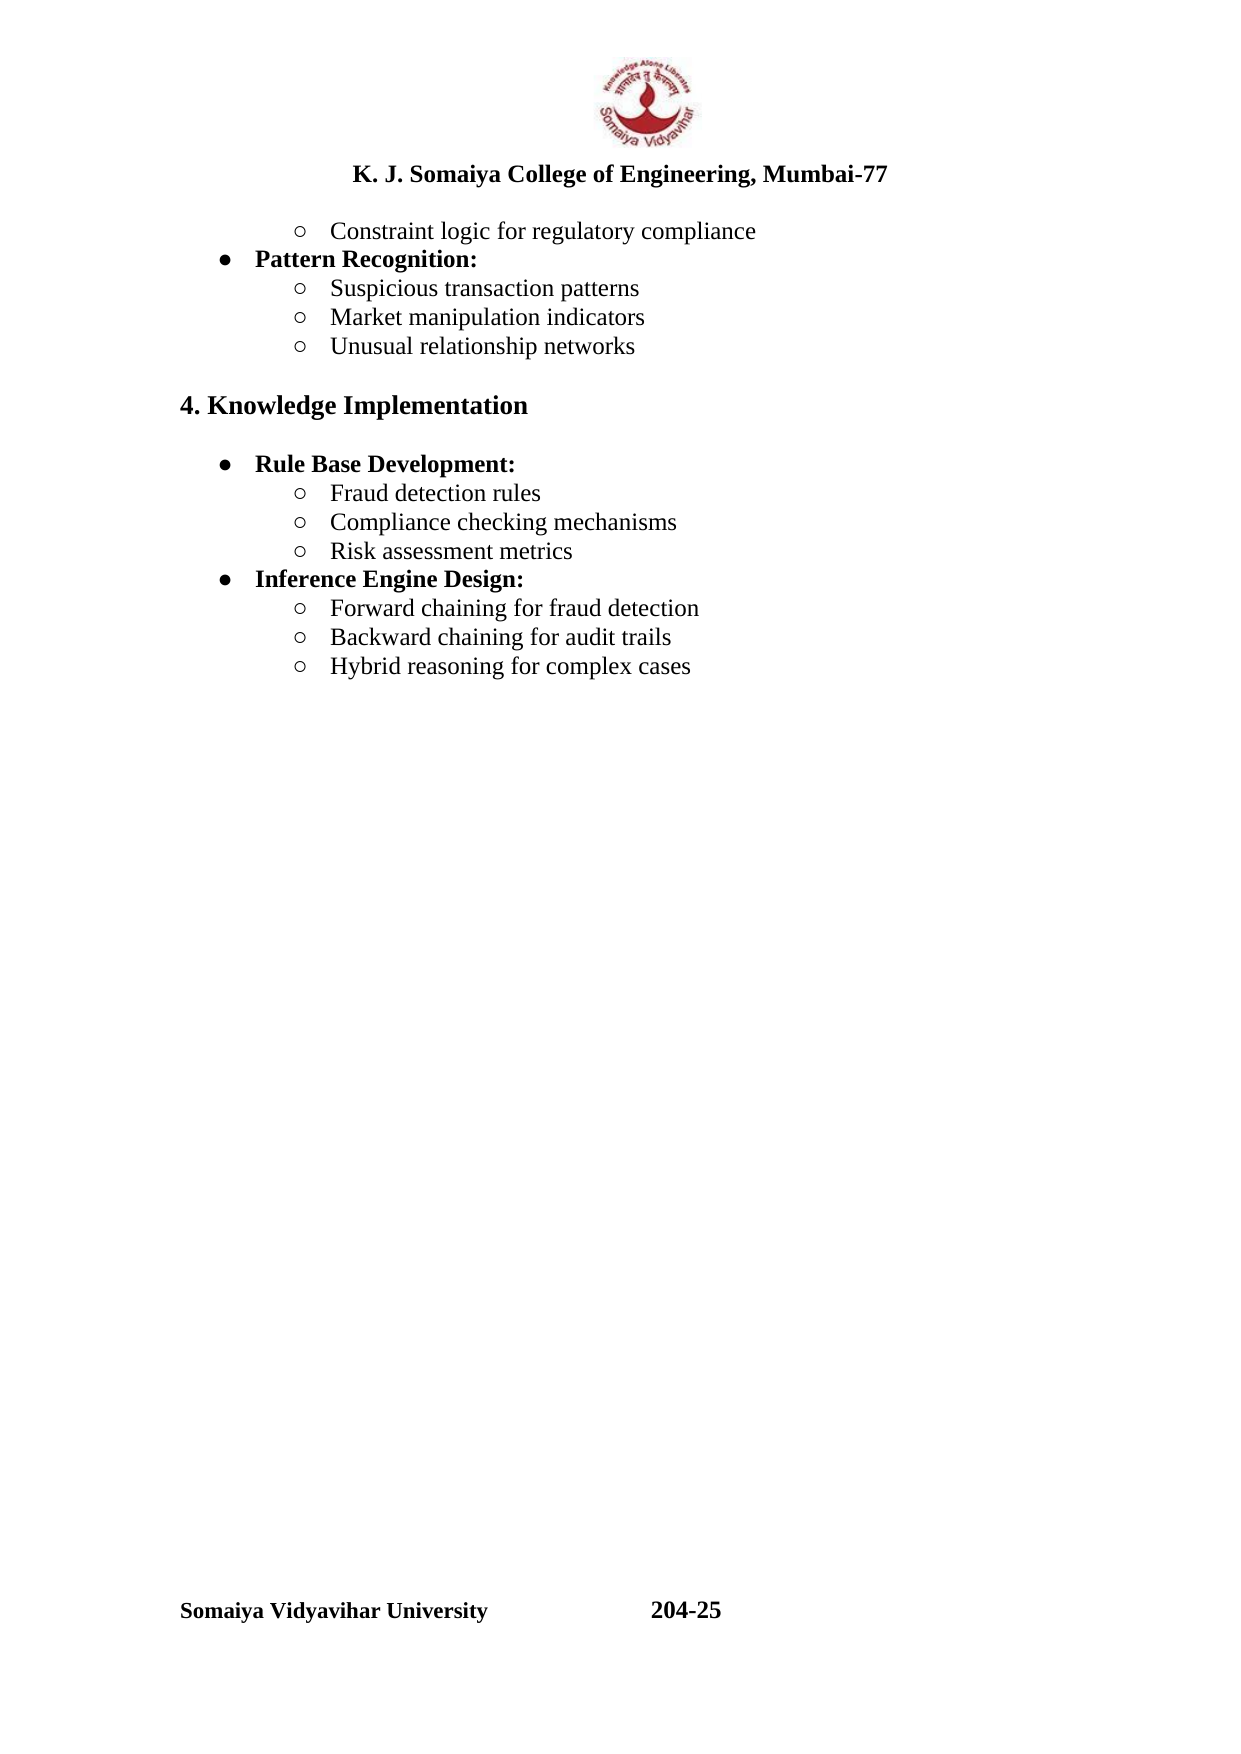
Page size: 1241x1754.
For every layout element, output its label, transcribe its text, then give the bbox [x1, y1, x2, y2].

list Fraud detection rules [292, 478, 1060, 507]
list Suspicious transaction patterns [292, 273, 1060, 302]
subtitle 4. Knowledge Implementation [180, 389, 1060, 420]
list Market manipulation indicators [292, 302, 1060, 331]
list Compliance checking mechanisms [292, 507, 1060, 536]
list Forward chaining for fraud detection [292, 593, 1060, 622]
list Constraint logic for regulatory compliance [292, 216, 1060, 244]
list Unusual relationship networks [292, 331, 1060, 359]
list Inference Engine Design: [217, 564, 1060, 593]
list Pattern Recognition: [217, 244, 1060, 273]
list Hybrid reasoning for complex cases [292, 651, 1060, 679]
picture [593, 57, 703, 150]
list Rule Base Development: [217, 449, 1060, 478]
list Risk assessment metrics [292, 536, 1060, 564]
list Backward chaining for audit trails [292, 622, 1060, 651]
